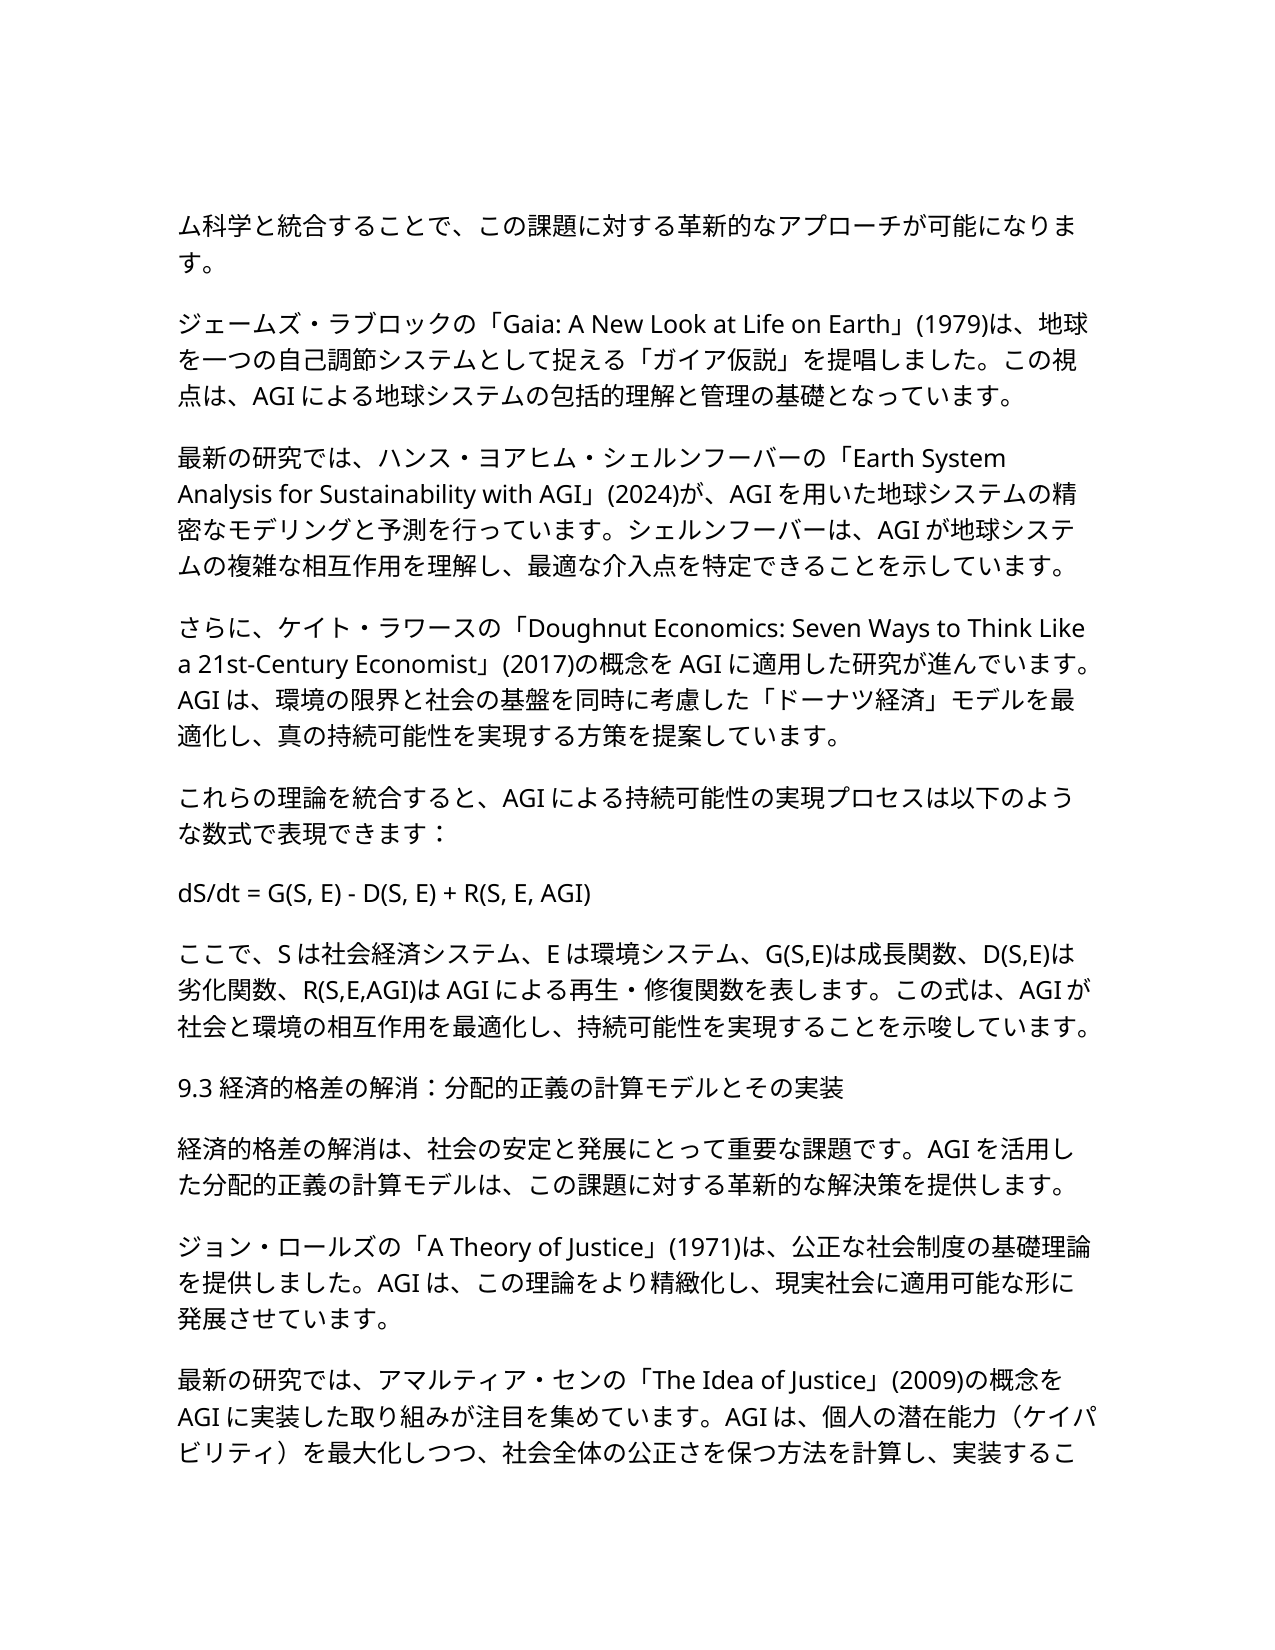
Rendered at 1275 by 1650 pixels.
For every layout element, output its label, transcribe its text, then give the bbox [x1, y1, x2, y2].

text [177, 207, 1098, 279]
text ジョン・ロールズの「A Theory of Justice」(1971)は、公正な社会制度の基礎理論を提供しました。AGIは、この理論をより精緻化し、現実社会に適用可能な形に発展させています。 [177, 1227, 1098, 1336]
text dS/dt = G(S, E) - D(S, E) + R(S, E, AGI) [177, 876, 1098, 909]
text ここで、Sは社会経済システム、Eは環境システム、G(S,E)は成長関数、D(S,E)は劣化関数、R(S,E,AGI)はAGIによる再生・修復関数を表します。この式は、AGIが社会と環境の相互作用を最適化し、持続可能性を実現することを示唆しています。 [177, 934, 1098, 1043]
text 経済的格差の解消は、社会の安定と発展にとって重要な課題です。AGIを活用した分配的正義の計算モデルは、この課題に対する革新的な解決策を提供します。 [177, 1129, 1098, 1202]
text 最新の研究では、ハンス・ヨアヒム・シェルンフーバーの「Earth System Analysis for Sustainability with AGI」(2024)が、AGIを用いた地球システムの精密なモデリングと予測を行っています。シェルンフーバーは、AGIが地球システムの複雑な相互作用を理解し、最適な介入点を特定できることを示しています。 [177, 438, 1098, 583]
text これらの理論を統合すると、AGIによる持続可能性の実現プロセスは以下のような数式で表現できます： [177, 778, 1098, 851]
text さらに、ケイト・ラワースの「Doughnut Economics: Seven Ways to Think Like a 21st-Century Economist」(2017)の概念をAGIに適用した研究が進んでいます。AGIは、環境の限界と社会の基盤を同時に考慮した「ドーナツ経済」モデルを最適化し、真の持続可能性を実現する方策を提案しています。 [177, 608, 1098, 753]
text ジェームズ・ラブロックの「Gaia: A New Look at Life on Earth」(1979)は、地球を一つの自己調節システムとして捉える「ガイア仮説」を提唱しました。この視点は、AGIによる地球システムの包括的理解と管理の基礎となっています。 [177, 304, 1098, 413]
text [177, 1361, 1098, 1469]
text 9.3 経済的格差の解消：分配的正義の計算モデルとその実装 [177, 1068, 1098, 1104]
